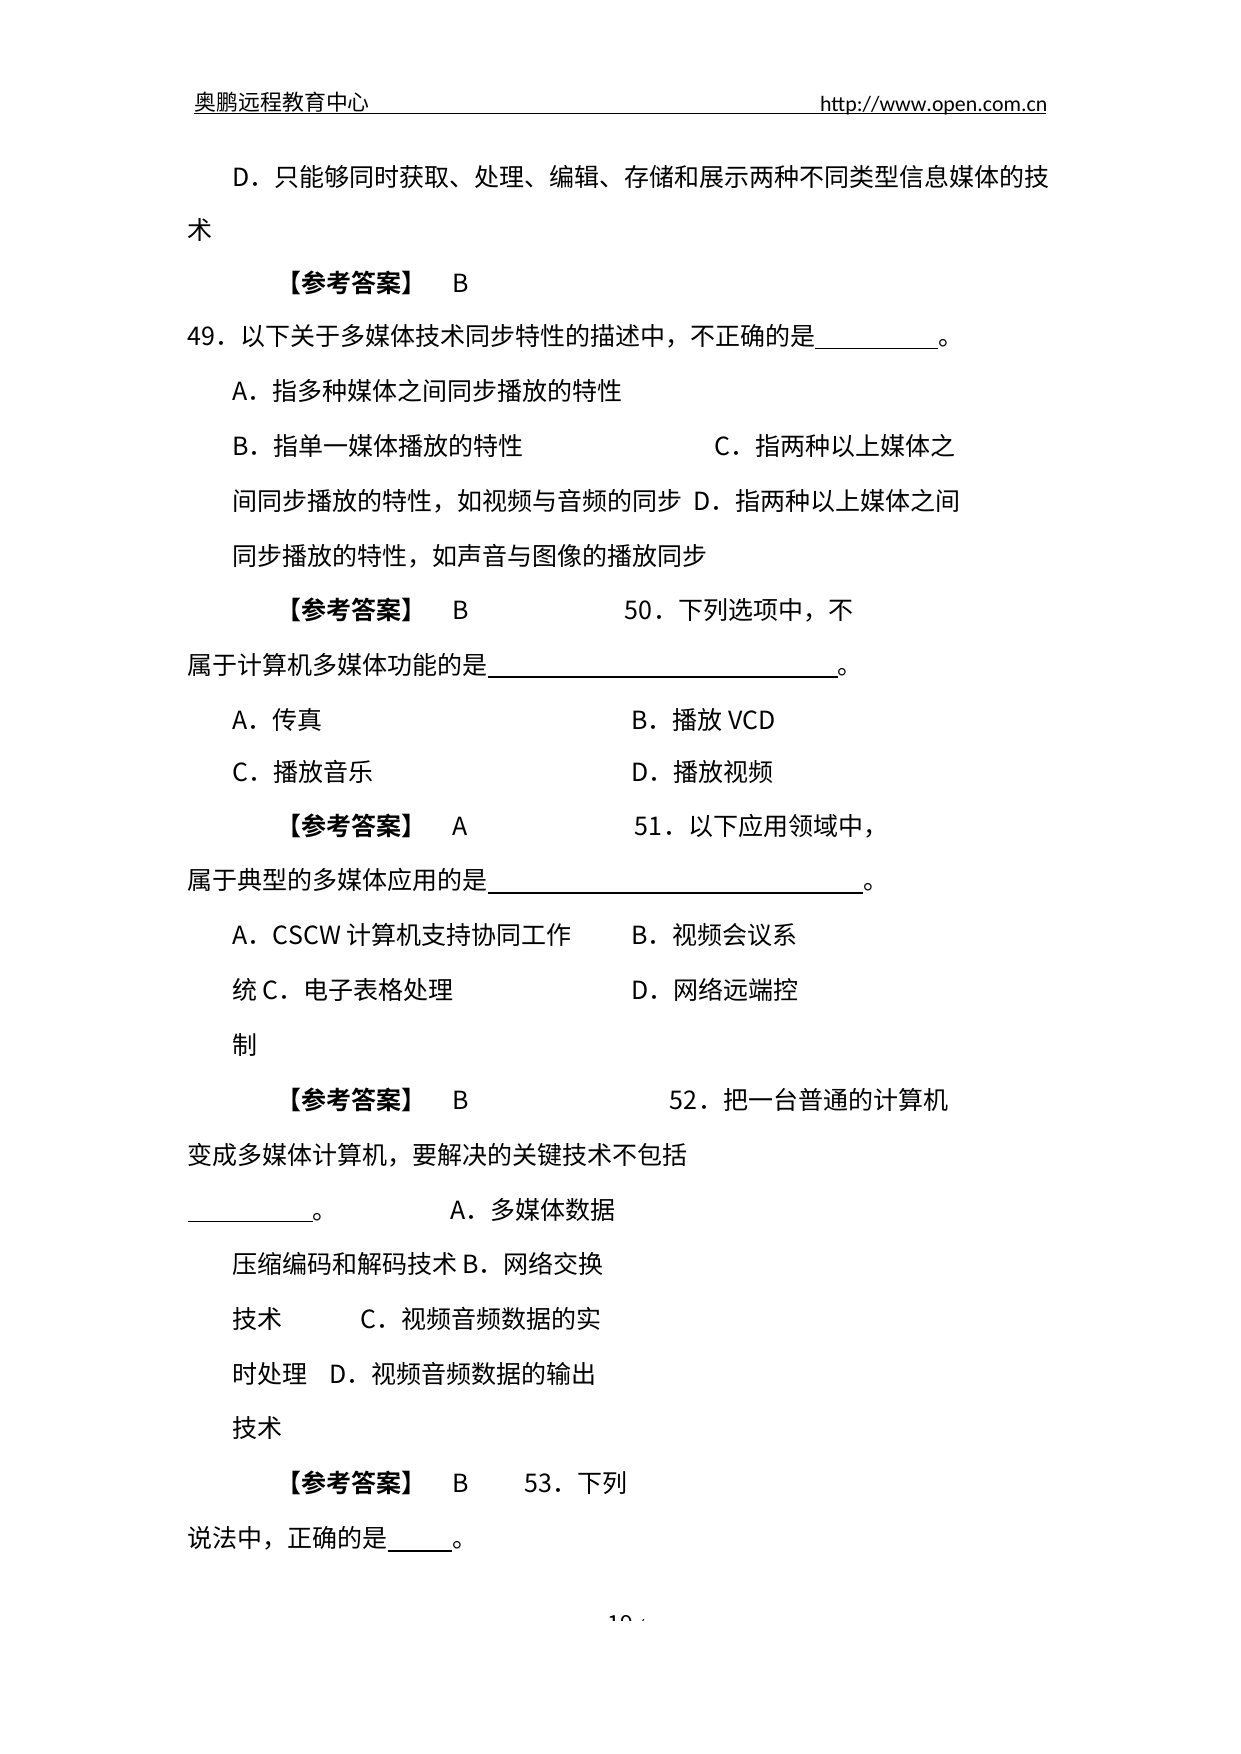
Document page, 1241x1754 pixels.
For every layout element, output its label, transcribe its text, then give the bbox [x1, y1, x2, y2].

text 【参考答案】 A 51．以下应用领域中，属于典型的多媒体应用的是 。 [187, 806, 888, 897]
subtitle 【参考答案】 B [276, 264, 1076, 300]
text 。 A．多媒体数据压缩编码和解码技术B．网络交换技术 C．视频音频数据的实时处理 D．视频音频数据的输出技术 [187, 1190, 620, 1445]
text A．传真 B．播放 VCD [232, 700, 1076, 736]
text 【参考答案】 B 50．下列选项中，不属于计算机多媒体功能的是 。 [187, 591, 863, 682]
text D．只能够同时获取、处理、编辑、存储和展示两种不同类型信息媒体的技 [232, 158, 1076, 194]
text B．指单一媒体播放的特性 C．指两种以上媒体之间同步播放的特性，如视频与音频的同步 D．指两种以上媒体之间同步播放的特性，如声音与图像的播放同步 [232, 427, 970, 572]
text 术 [187, 211, 1076, 247]
text A．CSCW 计算机支持协同工作 B．视频会议系统C．电子表格处理 D．网络远端控制 [232, 916, 819, 1061]
text 49．以下关于多媒体技术同步特性的描述中，不正确的是 。A．指多种媒体之间同步播放的特性 [187, 317, 963, 408]
text 【参考答案】 B 52．把一台普通的计算机变成多媒体计算机，要解决的关键技术不包括 [187, 1081, 963, 1171]
text 【参考答案】 B 53．下列说法中，正确的是 。 [187, 1464, 638, 1555]
text C．播放音乐 D．播放视频 [232, 753, 1076, 789]
